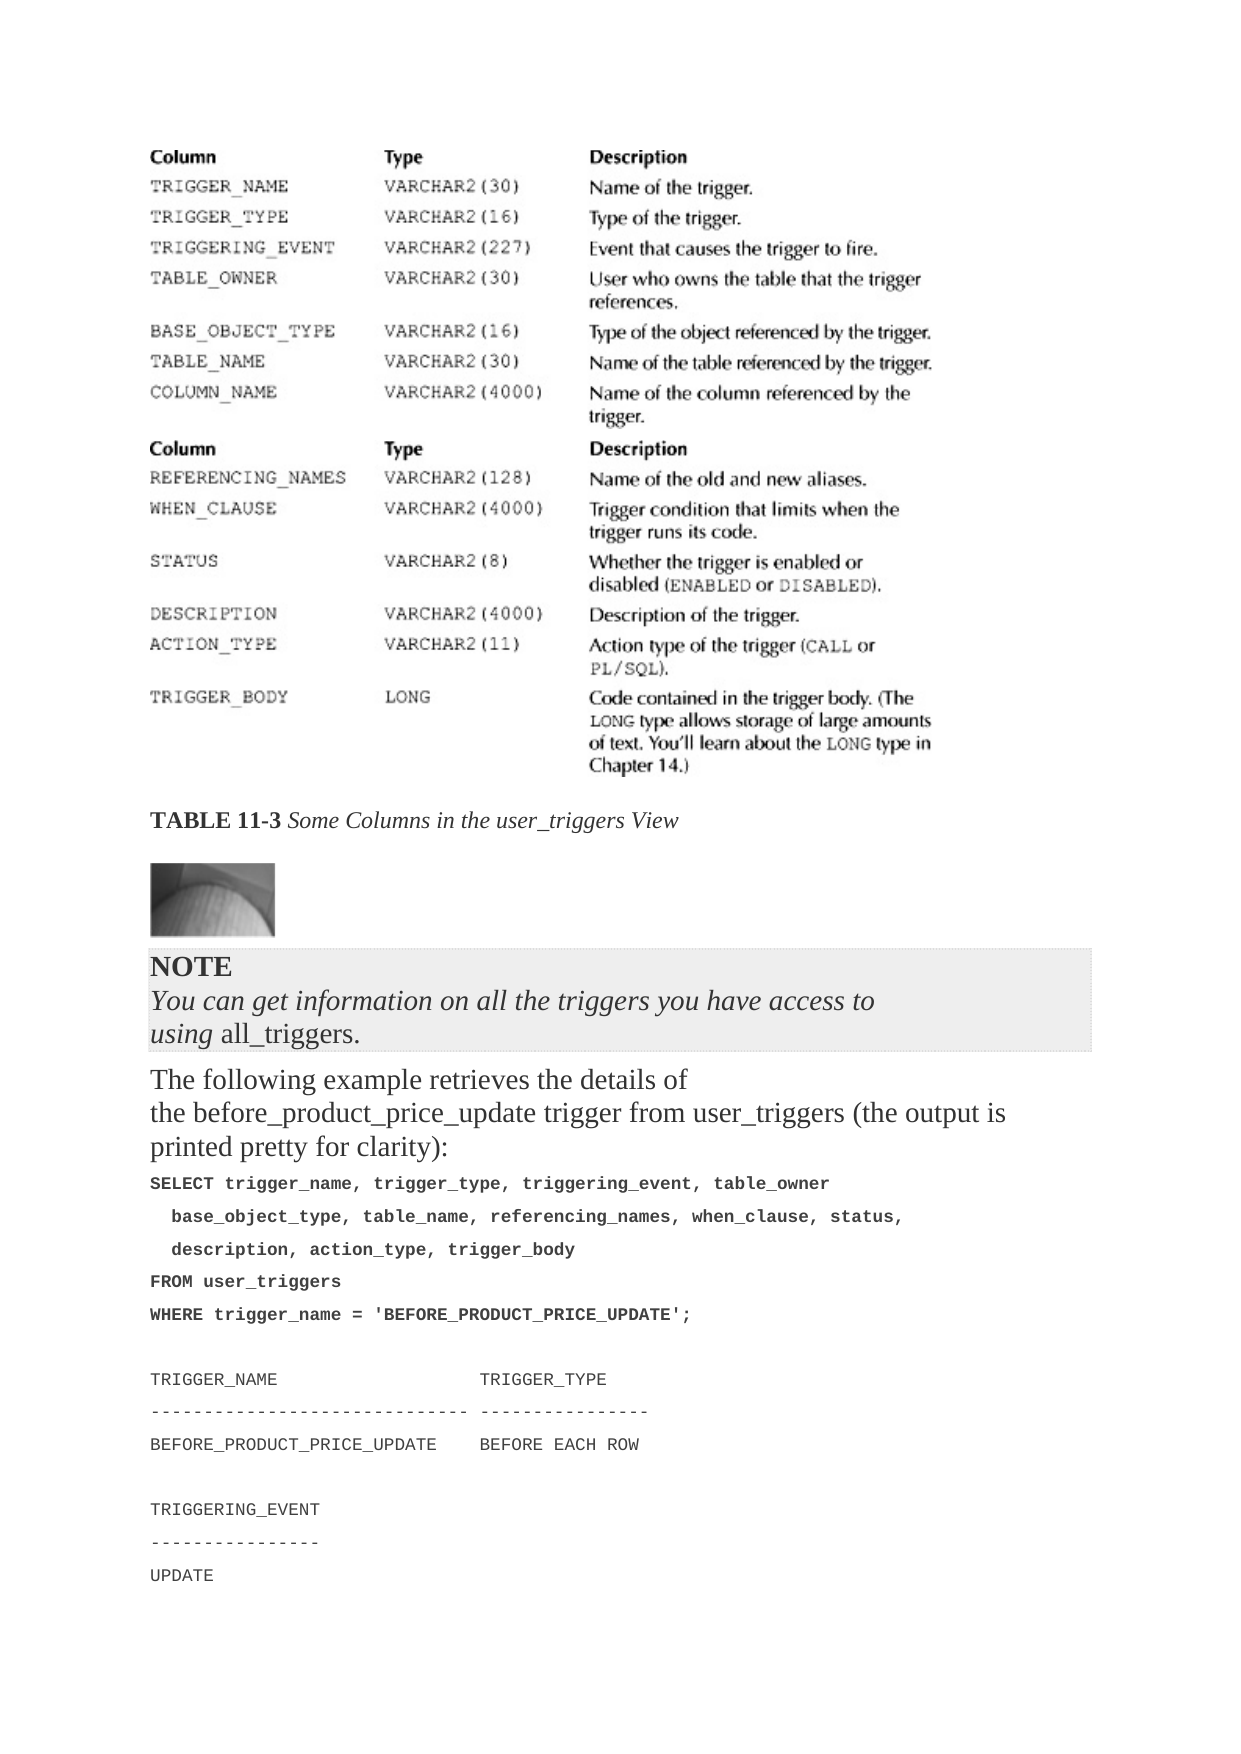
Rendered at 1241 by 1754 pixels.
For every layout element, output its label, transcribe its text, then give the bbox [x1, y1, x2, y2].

text BEFORE_PRODUCT_PRICE_UPDATE BEFORE EACH ROW [150, 1436, 1090, 1456]
text base_object_type, table_name, referencing_names, when_clause, status, [150, 1207, 1090, 1228]
text description, action_type, trigger_body [150, 1240, 1090, 1260]
picture [150, 863, 275, 938]
text The following example retrieves the details of the before_product_price_update trigger from user_triggers (the output is printed pretty for clarity): [150, 1062, 1090, 1162]
text ------------------------------ ---------------- [150, 1403, 1090, 1423]
text TABLE 11-3 Some Columns in the user_triggers View [150, 806, 1090, 834]
text ---------------- [150, 1533, 1090, 1554]
picture [150, 440, 932, 777]
text UPDATE [150, 1566, 1090, 1586]
text TRIGGERING_EVENT [150, 1501, 1090, 1521]
text TRIGGER_NAME TRIGGER_TYPE [150, 1371, 1090, 1391]
text NOTE You can get information on all the triggers you have access to using all_triggers. [148, 948, 1092, 1052]
text WHERE trigger_name = 'BEFORE_PRODUCT_PRICE_UPDATE'; [150, 1305, 1090, 1325]
text FROM user_triggers [150, 1273, 1090, 1293]
text SELECT trigger_name, trigger_type, triggering_event, table_owner [150, 1175, 1090, 1195]
picture [150, 150, 932, 429]
